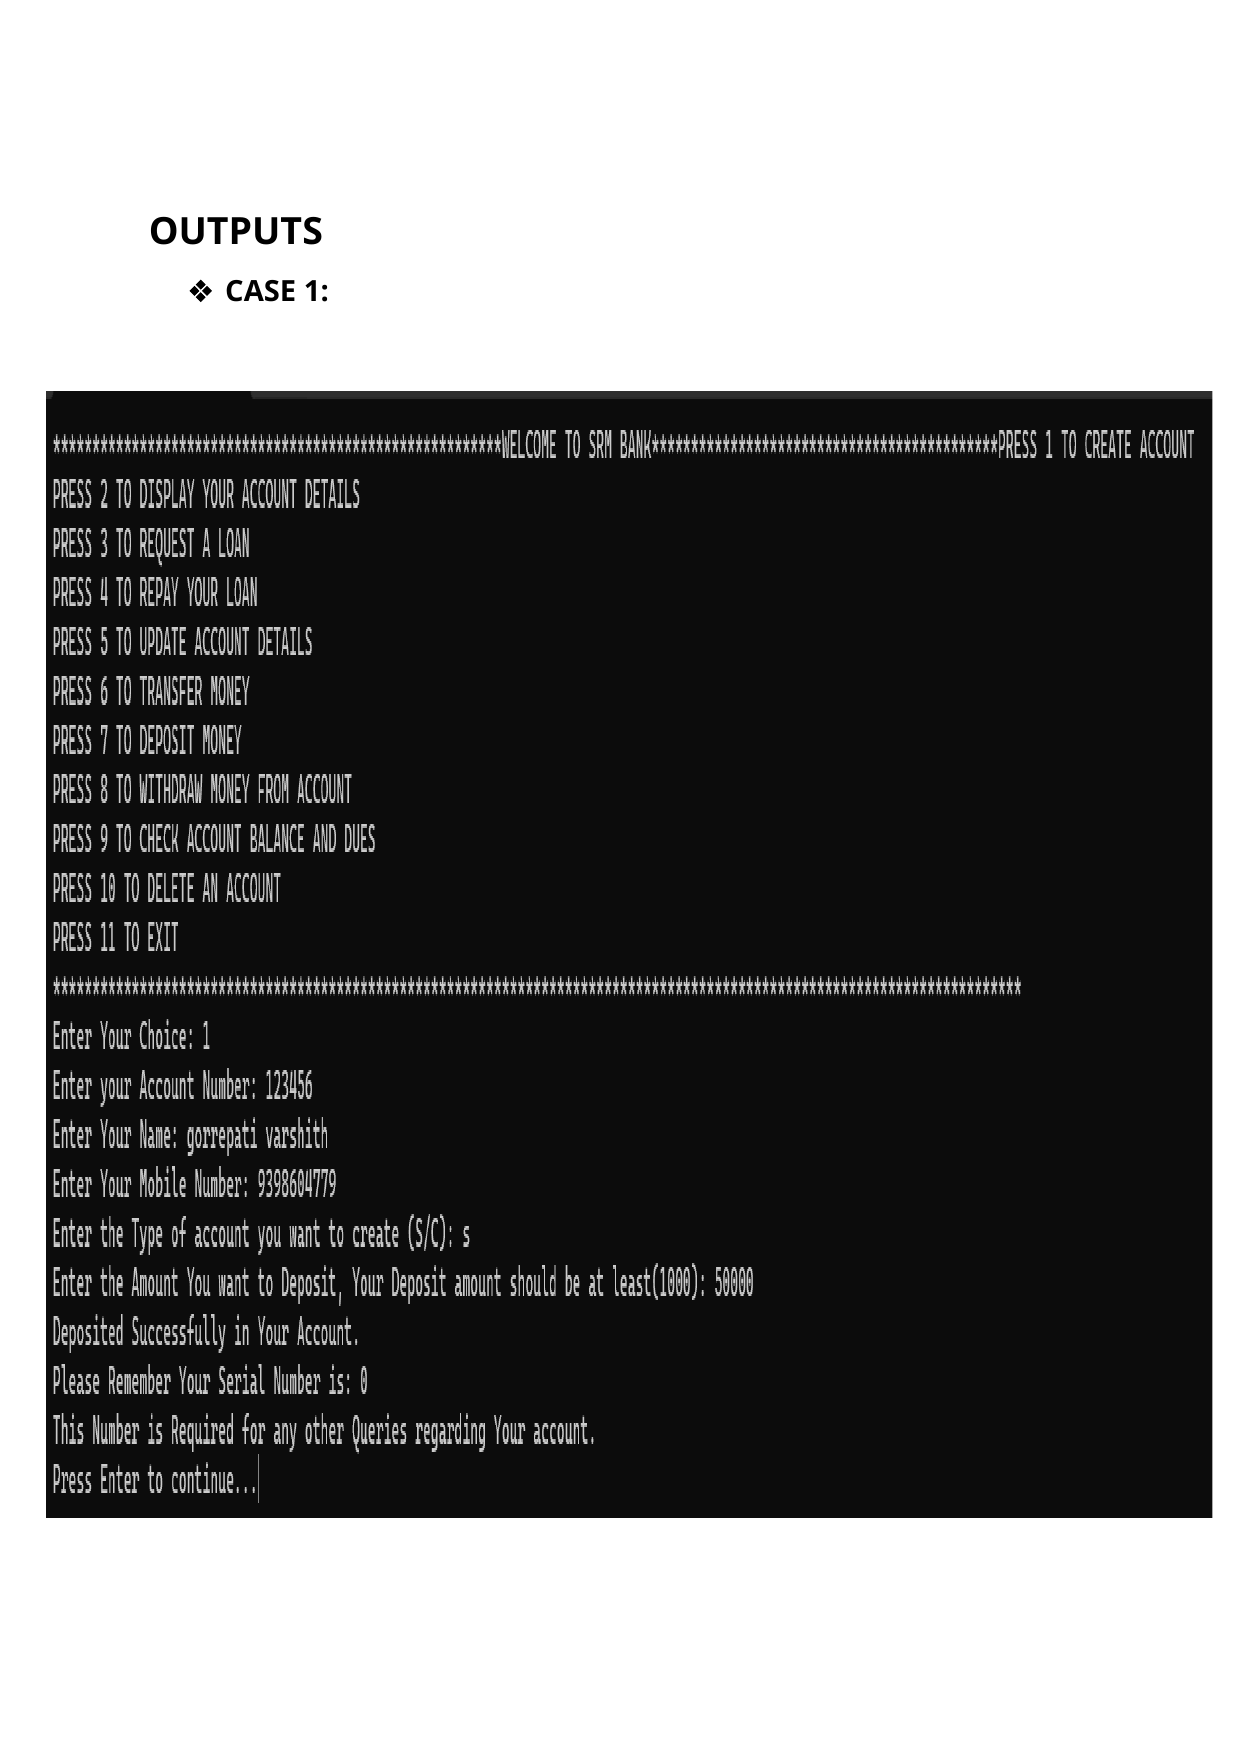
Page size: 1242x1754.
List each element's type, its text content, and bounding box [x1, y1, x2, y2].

text OUTPUTS [148, 204, 1089, 256]
list CASE 1: [187, 270, 1089, 310]
picture [46, 391, 1213, 1518]
